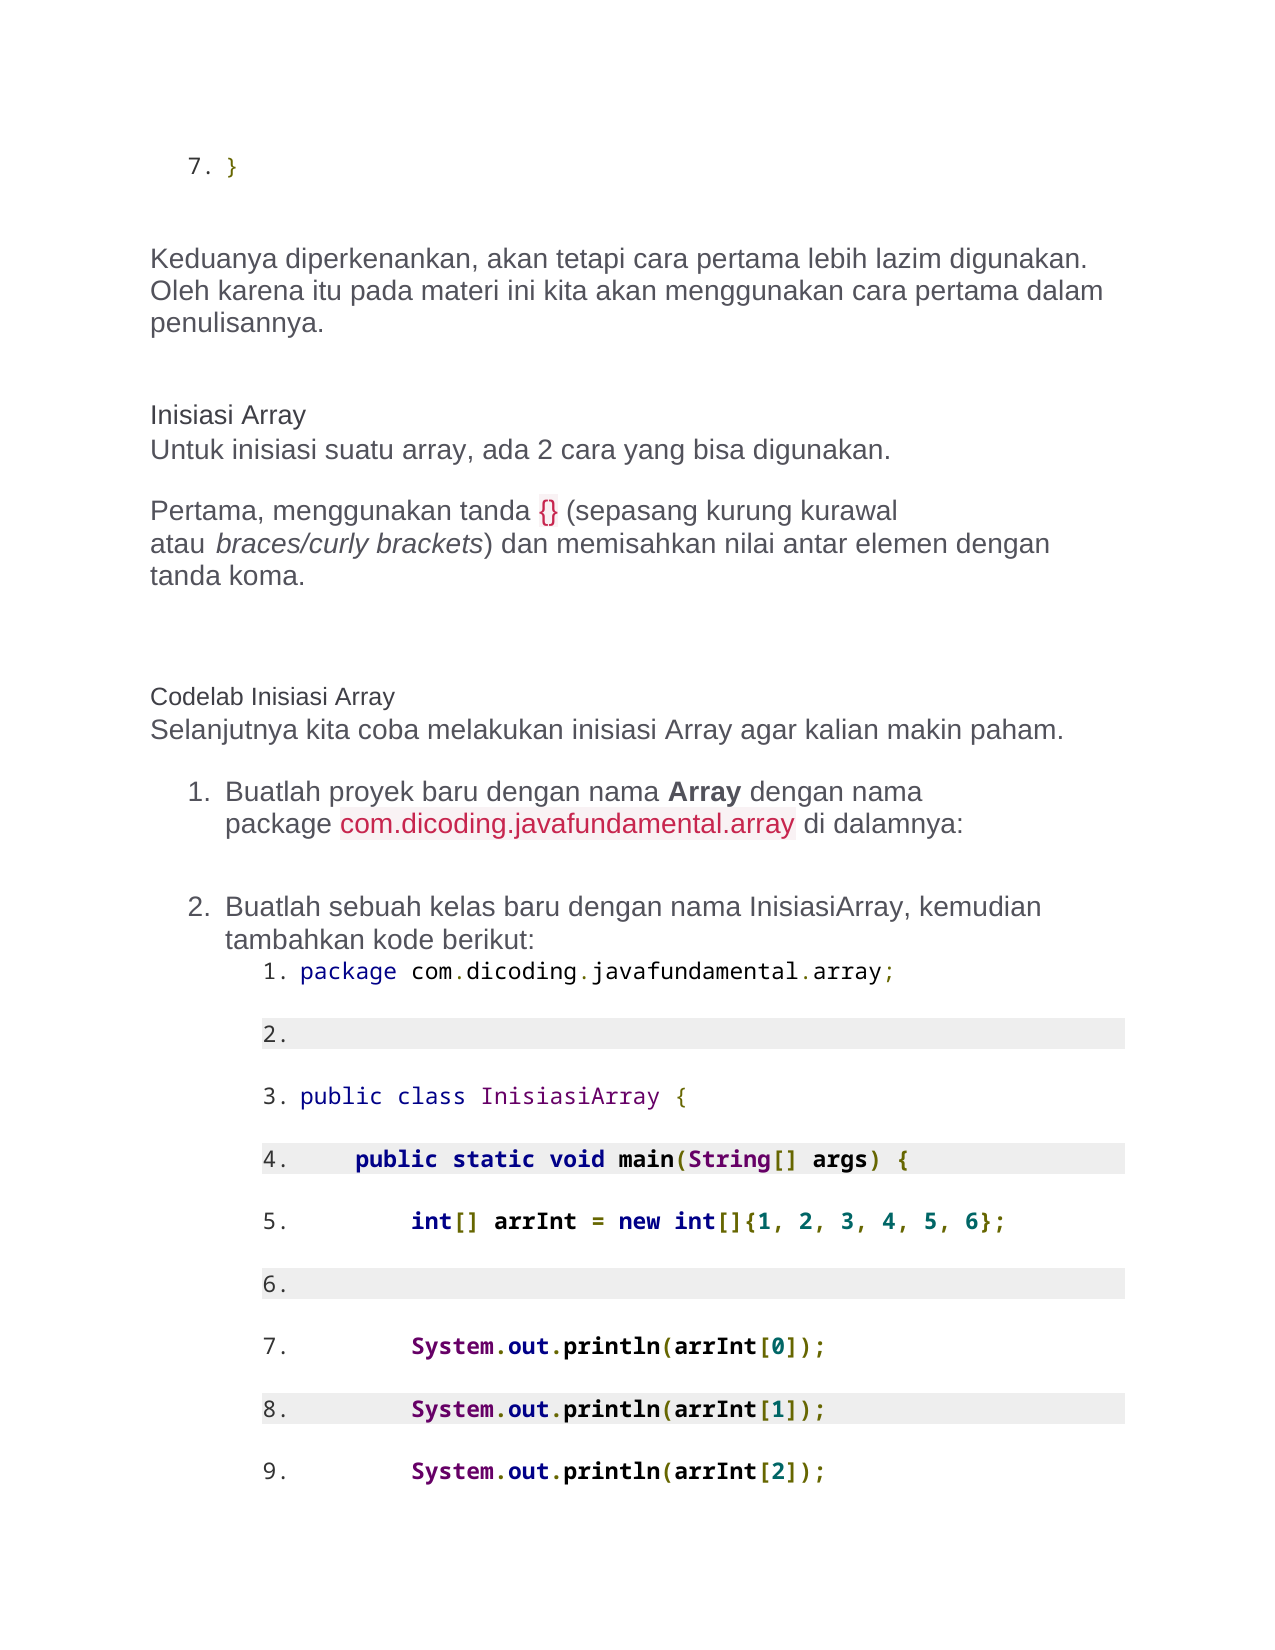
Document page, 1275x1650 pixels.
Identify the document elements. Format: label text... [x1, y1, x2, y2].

text Pertama, menggunakan tanda {} (sepasang kurung kurawal atau braces/curly brackets) dan memisahkan nilai antar elemen dengan tanda koma. [150, 494, 1125, 592]
text Keduanya diperkenankan, akan tetapi cara pertama lebih lazim digunakan. Oleh karena itu pada materi ini kita akan menggunakan cara pertama dalam penulisannya. [150, 242, 1125, 339]
text Untuk inisiasi suatu array, ada 2 cara yang bisa digunakan. [150, 433, 1125, 465]
list Buatlah proyek baru dengan nama Array dengan nama package com.dicoding.javafundamental.array di dalamnya: [187, 775, 1125, 890]
list } [187, 150, 1125, 181]
list System.out.println(arrInt[2]); [262, 1455, 1125, 1486]
subtitle Codelab Inisiasi Array [150, 682, 1125, 711]
list package com.dicoding.javafundamental.array; [262, 955, 1125, 986]
list int[] arrInt = new int[]{1, 2, 3, 4, 5, 6}; [262, 1205, 1125, 1236]
list System.out.println(arrInt[1]); [262, 1393, 1125, 1424]
subtitle Inisiasi Array [150, 399, 1125, 430]
list System.out.println(arrInt[0]); [262, 1330, 1125, 1361]
text Selanjutnya kita coba melakukan inisiasi Array agar kalian makin paham. [150, 713, 1125, 746]
list Buatlah sebuah kelas baru dengan nama InisiasiArray, kemudian tambahkan kode berikut: [187, 890, 1125, 955]
list public class InisiasiArray { [262, 1080, 1125, 1111]
list public static void main(String[] args) { [262, 1143, 1125, 1174]
